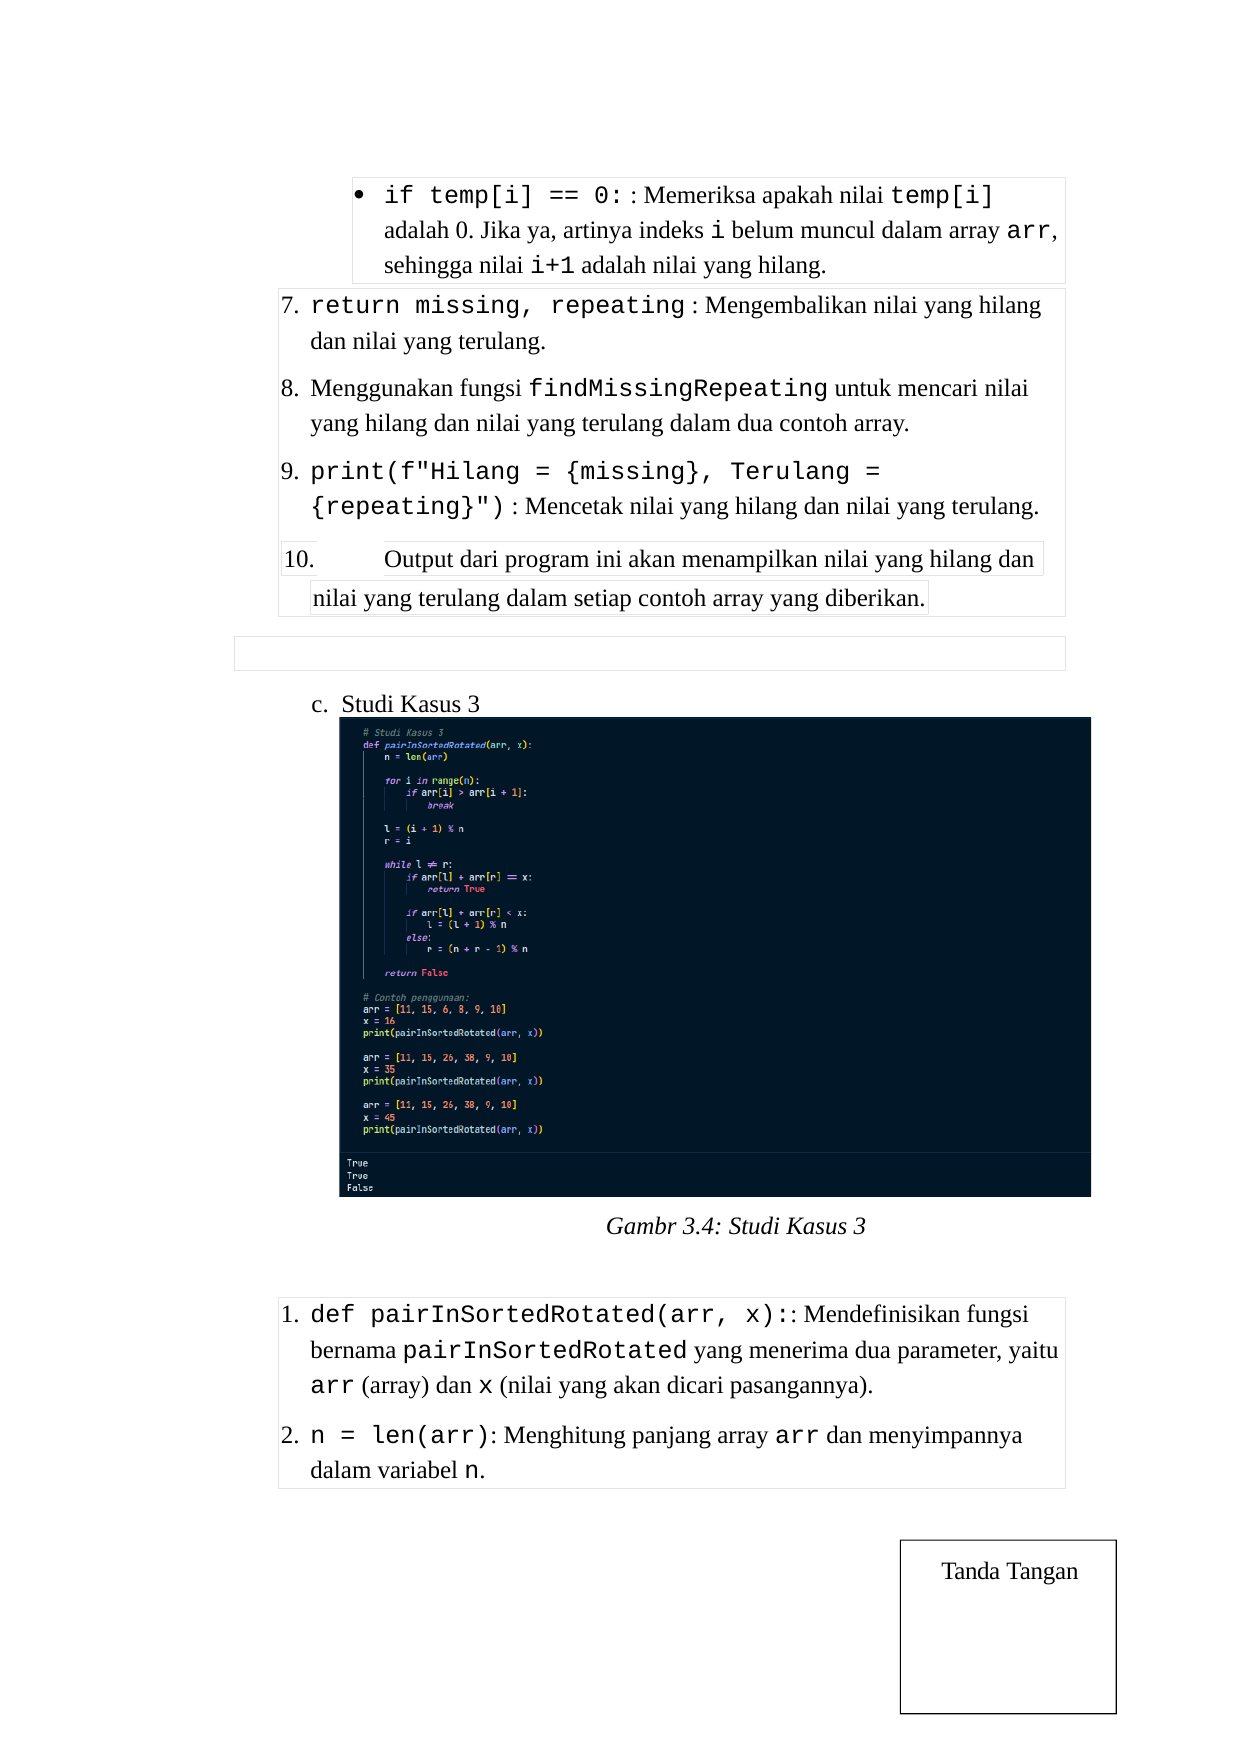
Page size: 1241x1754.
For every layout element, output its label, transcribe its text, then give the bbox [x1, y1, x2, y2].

list n = len(arr): Menghitung panjang array arr dan menyimpannya dalam variabel n. [279, 1417, 1065, 1488]
list if temp[i] == 0: : Memeriksa apakah nilai temp[i] adalah 0. Jika ya, artinya indeks i belum muncul dalam array arr, sehingga nilai i+1 adalah nilai yang hilang. [353, 178, 1065, 283]
list print(f"Hilang = {missing}, Terulang = {repeating}") : Mencetak nilai yang hilang dan nilai yang terulang. [279, 453, 1065, 522]
list Output dari program ini akan menampilkan nilai yang hilang dan nilai yang terulang dalam setiap contoh array yang diberikan. [279, 538, 1065, 616]
list def pairInSortedRotated(arr, x):: Mendefinisikan fungsi bernama pairInSortedRotated yang menerima dua parameter, yaitu arr (array) dan x (nilai yang akan dicari pasangannya). [279, 1298, 1065, 1401]
list c. Studi Kasus 3 [311, 689, 1063, 718]
list Menggunakan fungsi findMissingRepeating untuk mencari nilai yang hilang dan nilai yang terulang dalam dua contoh array. [279, 371, 1065, 437]
list return missing, repeating : Mengembalikan nilai yang hilang dan nilai yang terulang. [279, 289, 1065, 354]
picture [339, 717, 1092, 1197]
